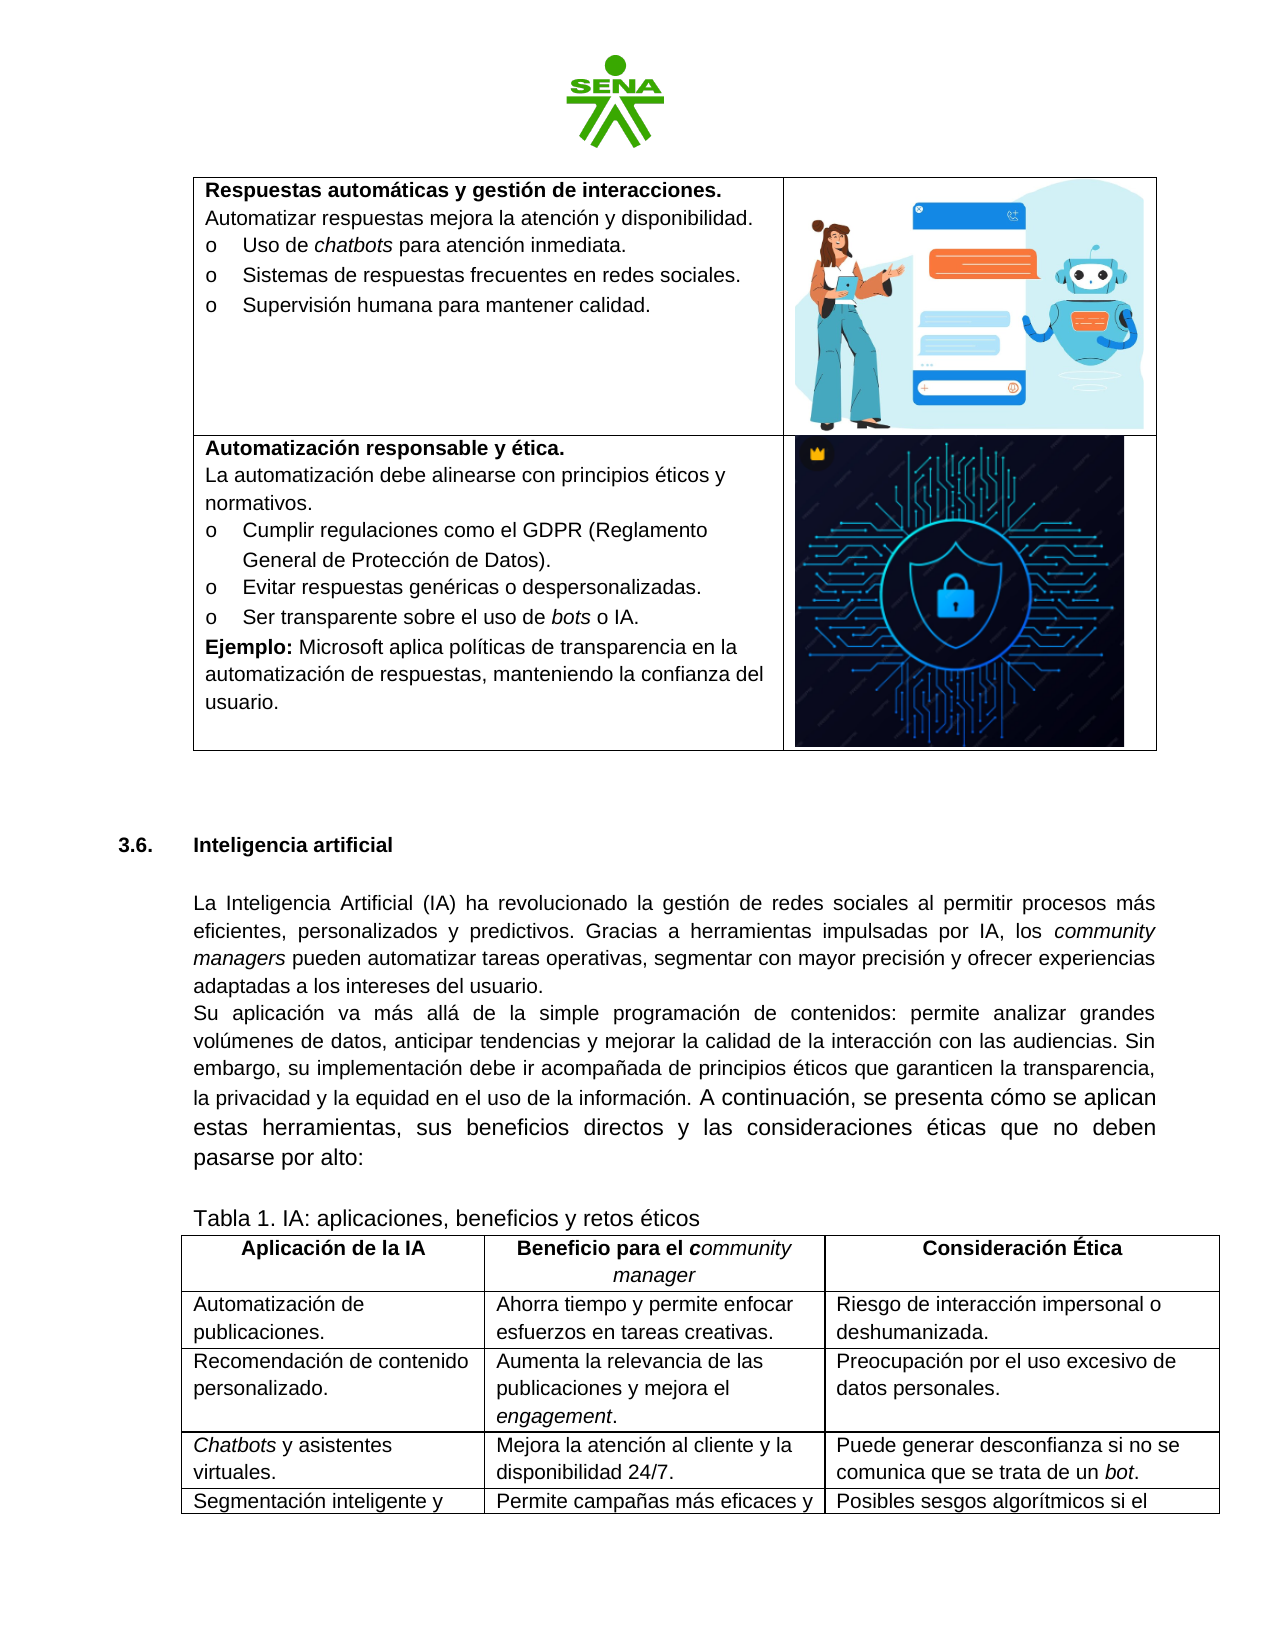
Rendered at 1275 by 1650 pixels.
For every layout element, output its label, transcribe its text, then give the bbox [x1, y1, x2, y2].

table_cell Preocupación por el uso excesivo de datos personales. [826, 1349, 1219, 1431]
list Su aplicación va más allá de la simple programación de contenidos: permite analizar grandes volúmenes de datos, anticipar tendencias y mejorar la calidad de la interacción con las audiencias. Sin embargo, su implementación debe ir acompañada de principios éticos que garanticen la transparencia, la privacidad y la equidad en el uso de la información. A continuación, se presenta cómo se aplican estas herramientas, sus beneficios directos y las consideraciones éticas que no deben pasarse por alto: [193, 1001, 1157, 1171]
list La Inteligencia Artificial (IA) ha revolucionado la gestión de redes sociales al permitir procesos más eficientes, personalizados y predictivos. Gracias a herramientas impulsadas por IA, los community managers pueden automatizar tareas operativas, segmentar con mayor precisión y ofrecer experiencias adaptadas a los intereses del usuario. [193, 891, 1157, 997]
table_cell Ahorra tiempo y permite enfocar esfuerzos en tareas creativas. [485, 1292, 824, 1347]
table_header Consideración Ética [826, 1236, 1219, 1291]
table_cell [784, 178, 1156, 435]
table_header Aplicación de la IA [182, 1236, 484, 1291]
table_header Beneficio para el community manager [485, 1236, 824, 1291]
table_cell Segmentación inteligente y análisis de comportamiento. [182, 1489, 484, 1513]
table_cell Respuestas automáticas y gestión de interacciones. Automatizar respuestas mejora la atención y disponibilidad. Uso de chatbots para atención inmediata. Sistemas de respuestas frecuentes en redes sociales. Supervisión humana para mantener calidad. [194, 178, 783, 435]
list Tabla 1. IA: aplicaciones, beneficios y retos éticos [193, 1204, 1157, 1231]
table_cell Recomendación de contenido personalizado. [182, 1349, 484, 1431]
table_cell Posibles sesgos algorítmicos si el diseño no es inclusivo. [826, 1489, 1219, 1513]
table_cell Aumenta la relevancia de las publicaciones y mejora el engagement. [485, 1349, 824, 1431]
table_cell [784, 436, 1156, 750]
subtitle Inteligencia artificial [118, 833, 1157, 857]
table_cell Puede generar desconfianza si no se comunica que se trata de un bot. [826, 1433, 1219, 1488]
table_cell Chatbots y asistentes virtuales. [182, 1433, 484, 1488]
table_cell Permite campañas más eficaces y dirigidas a audiencias precisas. [485, 1489, 824, 1513]
table_cell Automatización responsable y ética. La automatización debe alinearse con principios éticos y normativos. Cumplir regulaciones como el GDPR (Reglamento General de Protección de Datos). Evitar respuestas genéricas o despersonalizadas. Ser transparente sobre el uso de bots o IA. Ejemplo: Microsoft aplica políticas de transparencia en la automatización de respuestas, manteniendo la confianza del usuario. [194, 436, 783, 750]
table_cell Mejora la atención al cliente y la disponibilidad 24/7. [485, 1433, 824, 1488]
picture [566, 55, 664, 148]
picture [795, 435, 1125, 747]
table_cell Automatización de publicaciones. [182, 1292, 484, 1347]
table_cell Riesgo de interacción impersonal o deshumanizada. [826, 1292, 1219, 1347]
picture [795, 178, 1144, 432]
